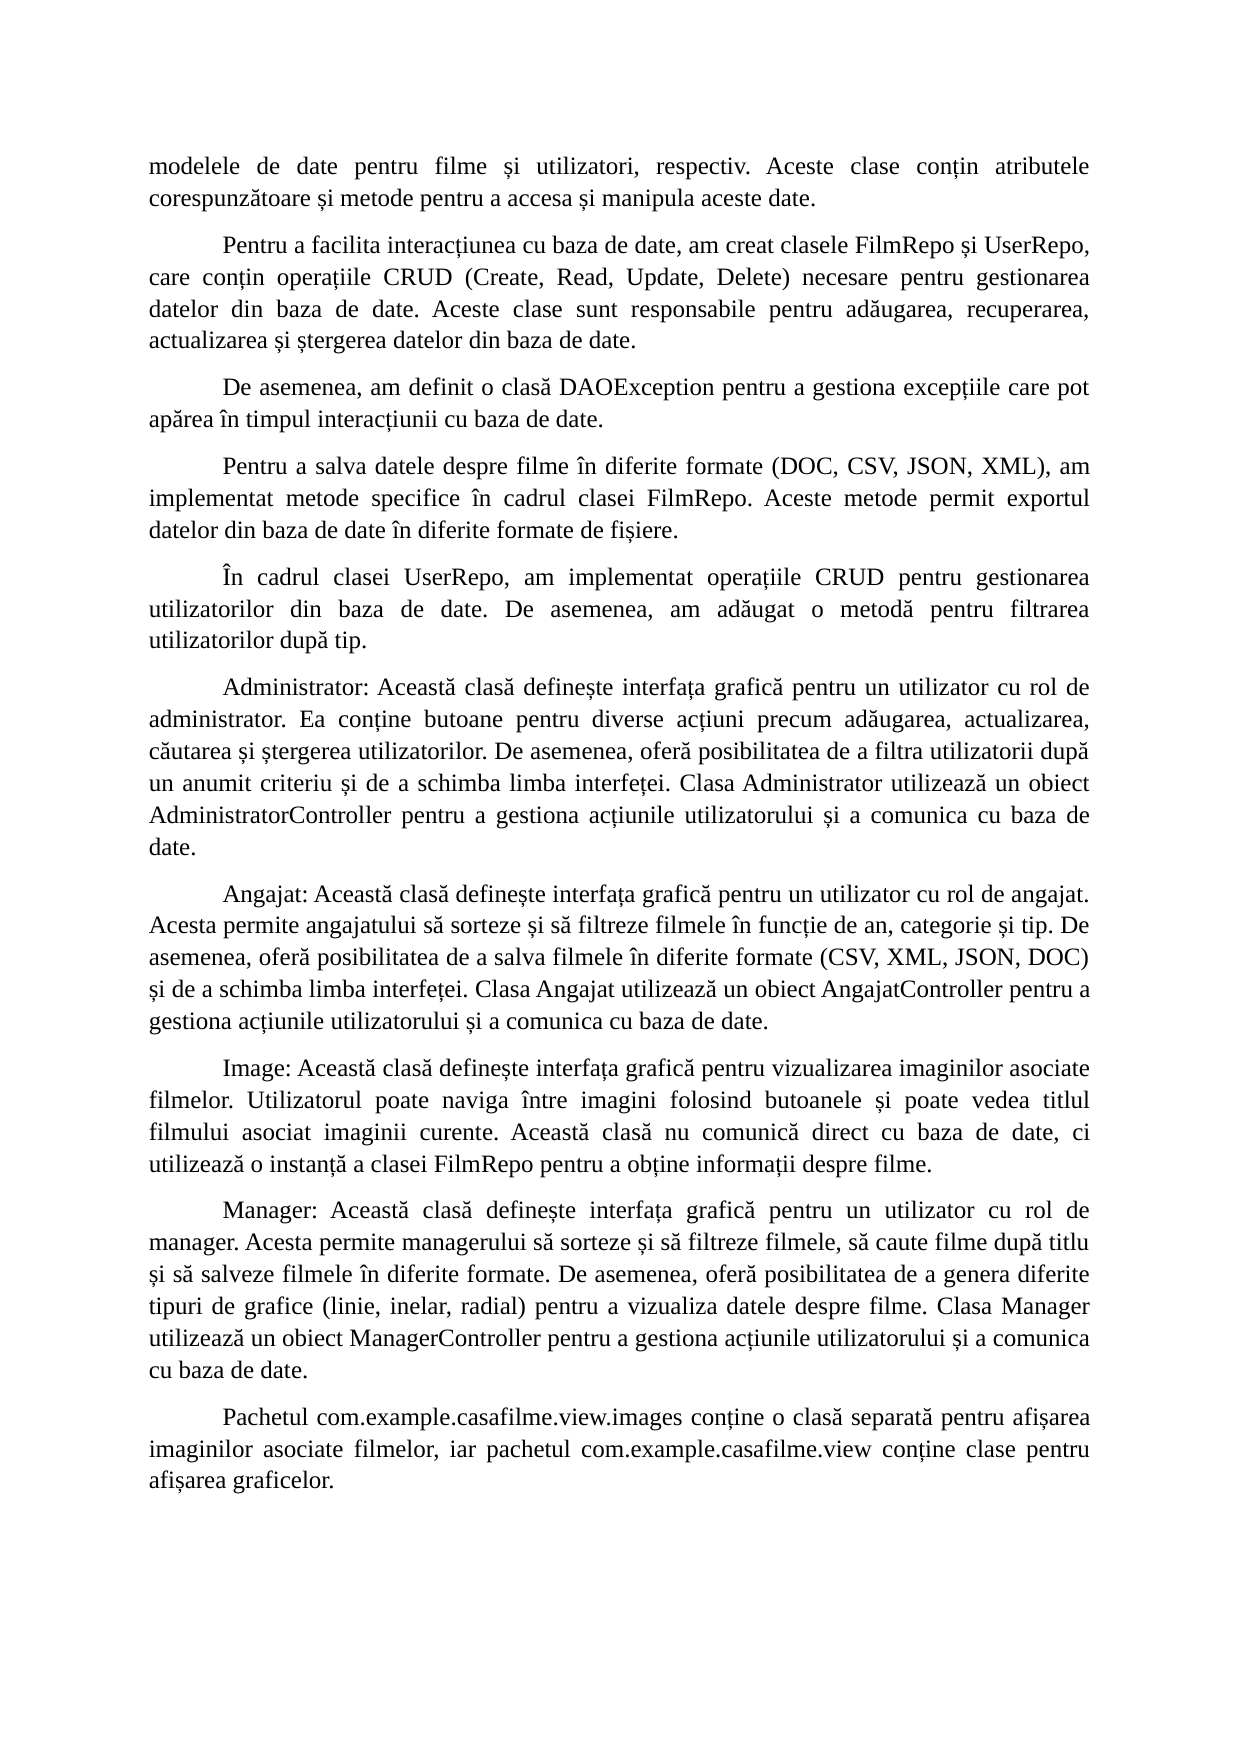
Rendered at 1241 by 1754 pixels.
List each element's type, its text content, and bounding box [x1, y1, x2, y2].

text Image: Această clasă definește interfața grafică pentru vizualizarea imaginilor asociate filmelor. Utilizatorul poate naviga între imagini folosind butoanele și poate vedea titlul filmului asociat imaginii curente. Această clasă nu comunică direct cu baza de date, ci utilizează o instanță a clasei FilmRepo pentru a obține informații despre filme. [148, 1053, 1091, 1177]
text Manager: Această clasă definește interfața grafică pentru un utilizator cu rol de manager. Acesta permite managerului să sorteze și să filtreze filmele, să caute filme după titlu și să salveze filmele în diferite formate. De asemenea, oferă posibilitatea de a genera diferite tipuri de grafice (linie, inelar, radial) pentru a vizualiza datele despre filme. Clasa Manager utilizează un obiect ManagerController pentru a gestiona acțiunile utilizatorului și a comunica cu baza de date. [148, 1196, 1091, 1384]
text Angajat: Această clasă definește interfața grafică pentru un utilizator cu rol de angajat. Acesta permite angajatului să sorteze și să filtreze filmele în funcție de an, categorie și tip. De asemenea, oferă posibilitatea de a salva filmele în diferite formate (CSV, XML, JSON, DOC) și de a schimba limba interfeței. Clasa Angajat utilizează un obiect AngajatController pentru a gestiona acțiunile utilizatorului și a comunica cu baza de date. [148, 879, 1091, 1035]
text Administrator: Această clasă definește interfața grafică pentru un utilizator cu rol de administrator. Ea conține butoane pentru diverse acțiuni precum adăugarea, actualizarea, căutarea și ștergerea utilizatorilor. De asemenea, oferă posibilitatea de a filtra utilizatorii după un anumit criteriu și de a schimba limba interfeței. Clasa Administrator utilizează un obiect AdministratorController pentru a gestiona acțiunile utilizatorului și a comunica cu baza de date. [148, 672, 1091, 861]
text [148, 151, 1091, 212]
text În cadrul clasei UserRepo, am implementat operațiile CRUD pentru gestionarea utilizatorilor din baza de date. De asemenea, am adăugat o metodă pentru filtrarea utilizatorilor după tip. [148, 562, 1091, 654]
text Pachetul com.example.casafilme.view.images conține o clasă separată pentru afișarea imaginilor asociate filmelor, iar pachetul com.example.casafilme.view conține clase pentru afișarea graficelor. [148, 1402, 1091, 1494]
text Pentru a salva datele despre filme în diferite formate (DOC, CSV, JSON, XML), am implementat metode specifice în cadrul clasei FilmRepo. Aceste metode permit exportul datelor din baza de date în diferite formate de fișiere. [148, 451, 1091, 544]
text Pentru a facilita interacțiunea cu baza de date, am creat clasele FilmRepo și UserRepo, care conțin operațiile CRUD (Create, Read, Update, Delete) necesare pentru gestionarea datelor din baza de date. Aceste clase sunt responsabile pentru adăugarea, recuperarea, actualizarea și ștergerea datelor din baza de date. [148, 230, 1091, 354]
text De asemenea, am definit o clasă DAOException pentru a gestiona excepțiile care pot apărea în timpul interacțiunii cu baza de date. [148, 372, 1091, 433]
